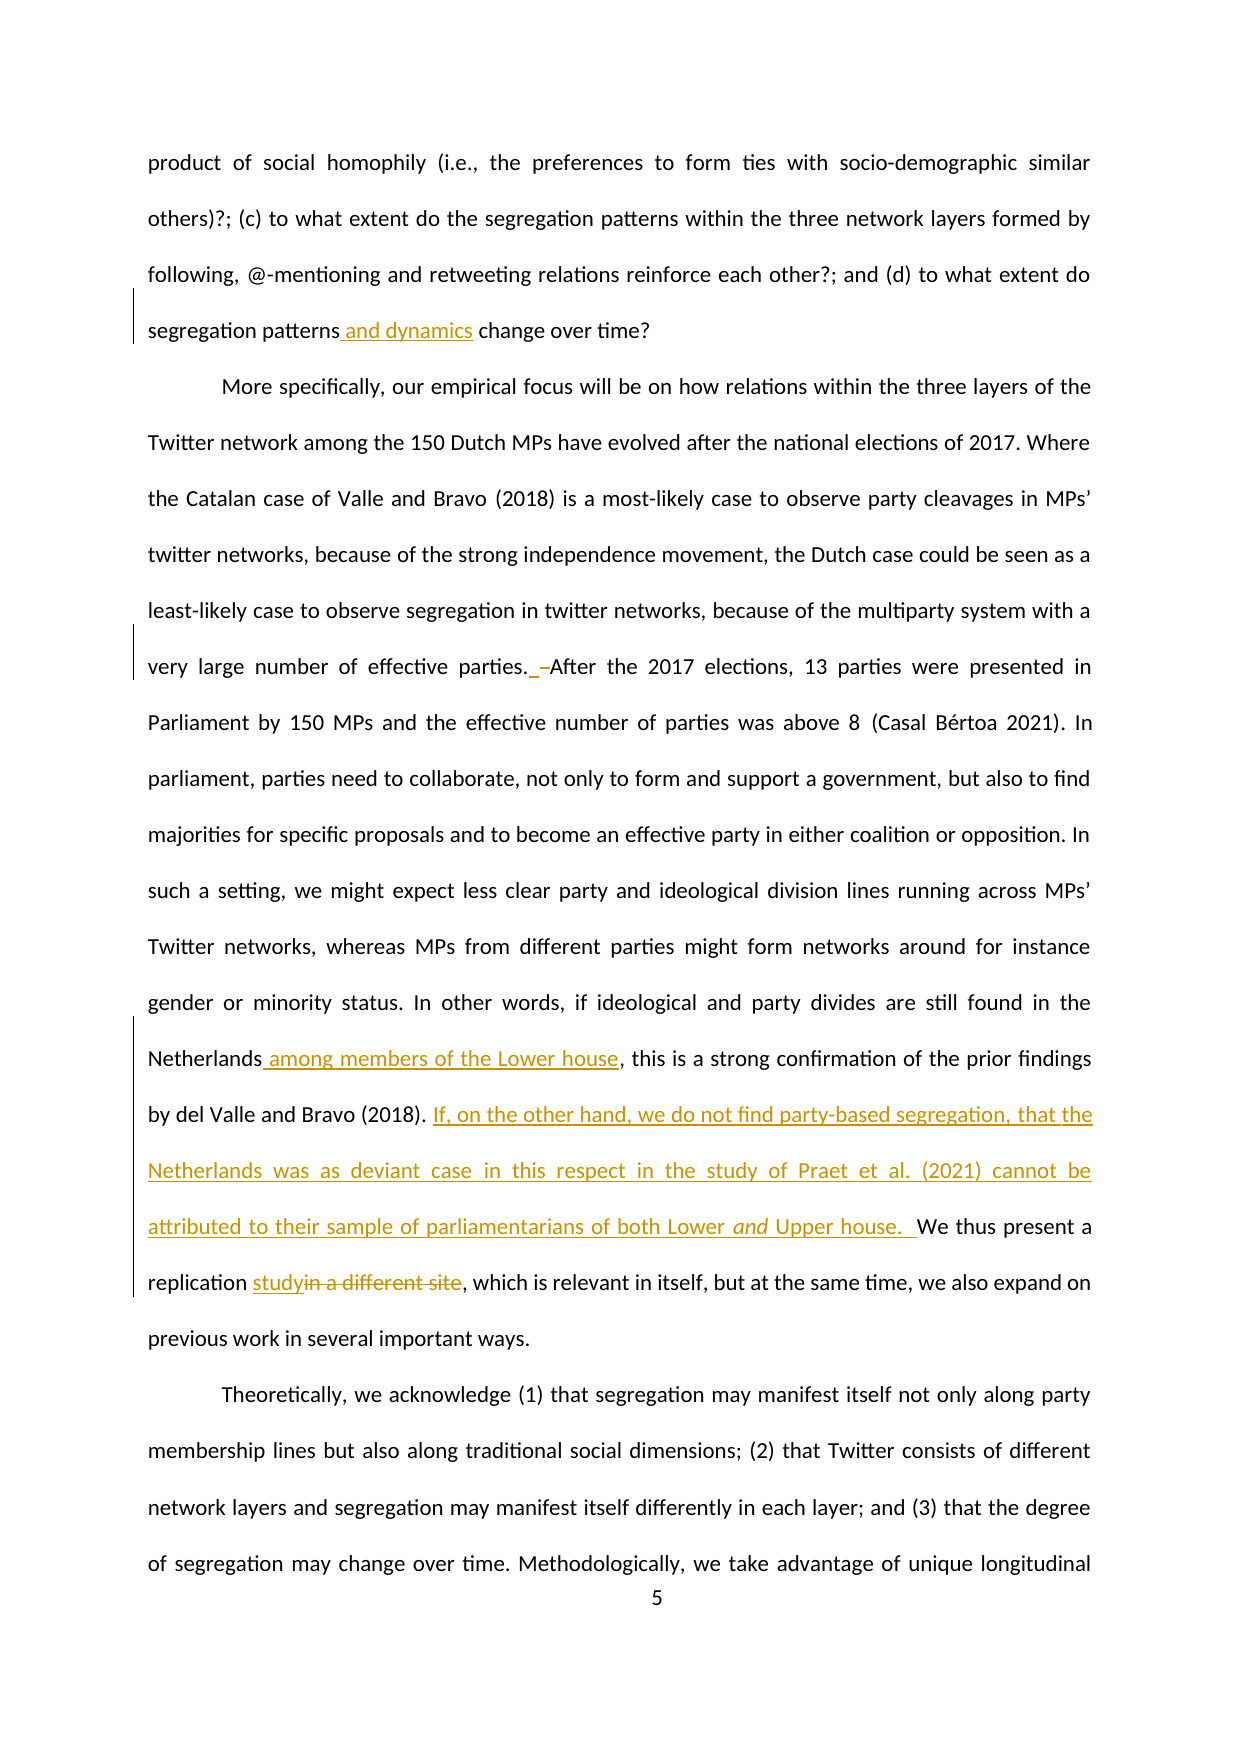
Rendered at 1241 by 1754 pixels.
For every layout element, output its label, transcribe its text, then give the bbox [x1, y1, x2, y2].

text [148, 148, 1092, 344]
text More specifically, our empirical focus will be on how relations within the three layers of the Twitter network among the 150 Dutch MPs have evolved after the national elections of 2017. Where the Catalan case of Valle and Bravo (2018) is a most-likely case to observe party cleavages in MPs’ twitter networks, because of the strong independence movement, the Dutch case could be seen as a least-likely case to observe segregation in twitter networks, because of the multiparty system with a very large number of effective parties.After the 2017 elections, 13 parties were presented in Parliament by 150 MPs and the effective number of parties was above 8 (Casal Bértoa 2021). In parliament, parties need to collaborate, not only to form and support a government, but also to find majorities for specific proposals and to become an effective party in either coalition or opposition. In such a setting, we might expect less clear party and ideological division lines running across MPs’ Twitter networks, whereas MPs from different parties might form networks around for instance gender or minority status. In other words, if ideological and party divides are still found in the Netherlands, this is a strong confirmation of the prior findings by del Valle and Bravo (2018). We thus present a replication , which is relevant in itself, but at the same time, we also expand on previous work in several important ways. [148, 372, 1092, 1181]
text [148, 1381, 1092, 1577]
text More specifically, our empirical focus will be on how relations within the three layers of the Twitter network among the 150 Dutch MPs have evolved after the national elections of 2017. Where the Catalan case of Valle and Bravo (2018) is a most-likely case to observe party cleavages in MPs’ twitter networks, because of the strong independence movement, the Dutch case could be seen as a least-likely case to observe segregation in twitter networks, because of the multiparty system with a very large number of effective parties.After the 2017 elections, 13 parties were presented in Parliament by 150 MPs and the effective number of parties was above 8 (Casal Bértoa 2021). In parliament, parties need to collaborate, not only to form and support a government, but also to find majorities for specific proposals and to become an effective party in either coalition or opposition. In such a setting, we might expect less clear party and ideological division lines running across MPs’ Twitter networks, whereas MPs from different parties might form networks around for instance gender or minority status. In other words, if ideological and party divides are still found in the Netherlands, this is a strong confirmation of the prior findings by del Valle and Bravo (2018). We thus present a replication , which is relevant in itself, but at the same time, we also expand on previous work in several important ways. [148, 1182, 1092, 1353]
